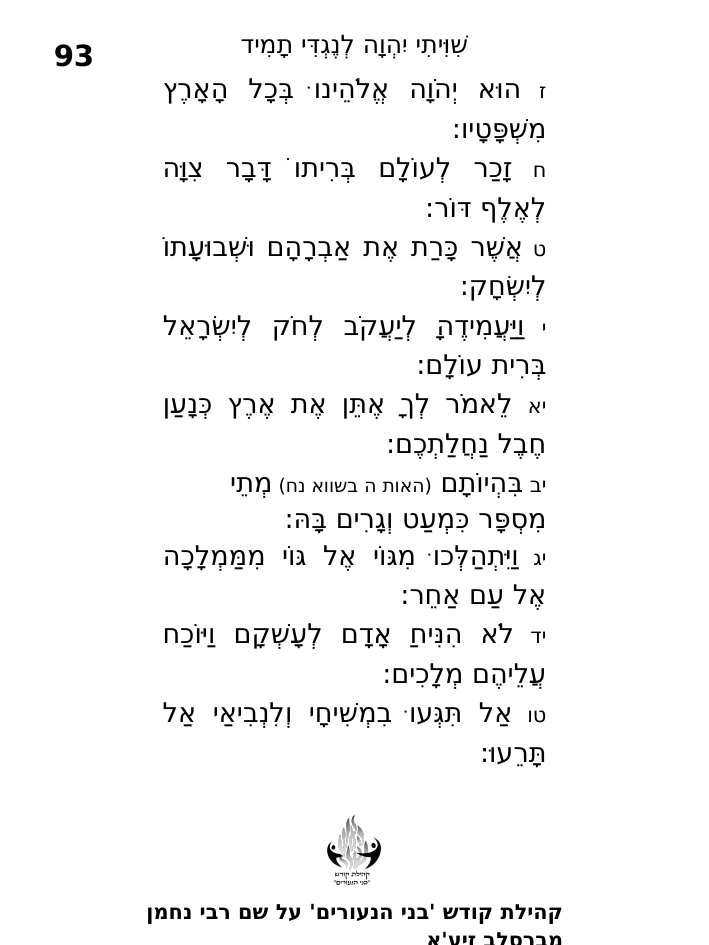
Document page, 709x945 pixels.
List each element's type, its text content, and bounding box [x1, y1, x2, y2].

text יא לֵאמֹר לְךָ אֶתֵּן אֶת אֶרֶץ כְּנָעַן חֶבֶל נַחֲלַתְכֶם: [162, 389, 546, 460]
text ח זָכַר לְעוֹלָם בְּרִיתוֹ דָּבָר צִוָּה לְאֶלֶף דּוֹר: [162, 153, 546, 223]
text יב בִּהְיוֹתָם (האות ה בשווא נח) מְתֵי מִסְפָּר כִּמְעַט וְגָרִים בָּהּ: [162, 468, 546, 535]
text יד לֹא הִנִּיחַ אָדָם לְעָשְׁקָם וַיּוֹכַח עֲלֵיהֶם מְלָכִים: [162, 619, 546, 690]
text יג וַיִּתְהַלְּכוּ מִגּוֹי אֶל גּוֹי מִמַּמְלָכָה אֶל עַם אַחֵר: [162, 540, 546, 611]
picture [317, 813, 391, 887]
text טו אַל תִּגְּעוּ בִמְשִׁיחָי וְלִנְבִיאַי אַל תָּרֵעוּ: [162, 698, 546, 768]
text י וַיַּעֲמִידֶהָ לְיַעֲקֹב לְחֹק לְיִשְׂרָאֵל בְּרִית עוֹלָם: [162, 310, 546, 381]
text ט אֲשֶׁר כָּרַת אֶת אַבְרָהָם וּשְׁבוּעָתוֹ לְיִשְׂחָק: [162, 231, 546, 302]
text ז הוּא יְהֹוָה אֱלֹהֵינוּ בְּכָל הָאָרֶץ מִשְׁפָּטָיו: [162, 74, 546, 145]
